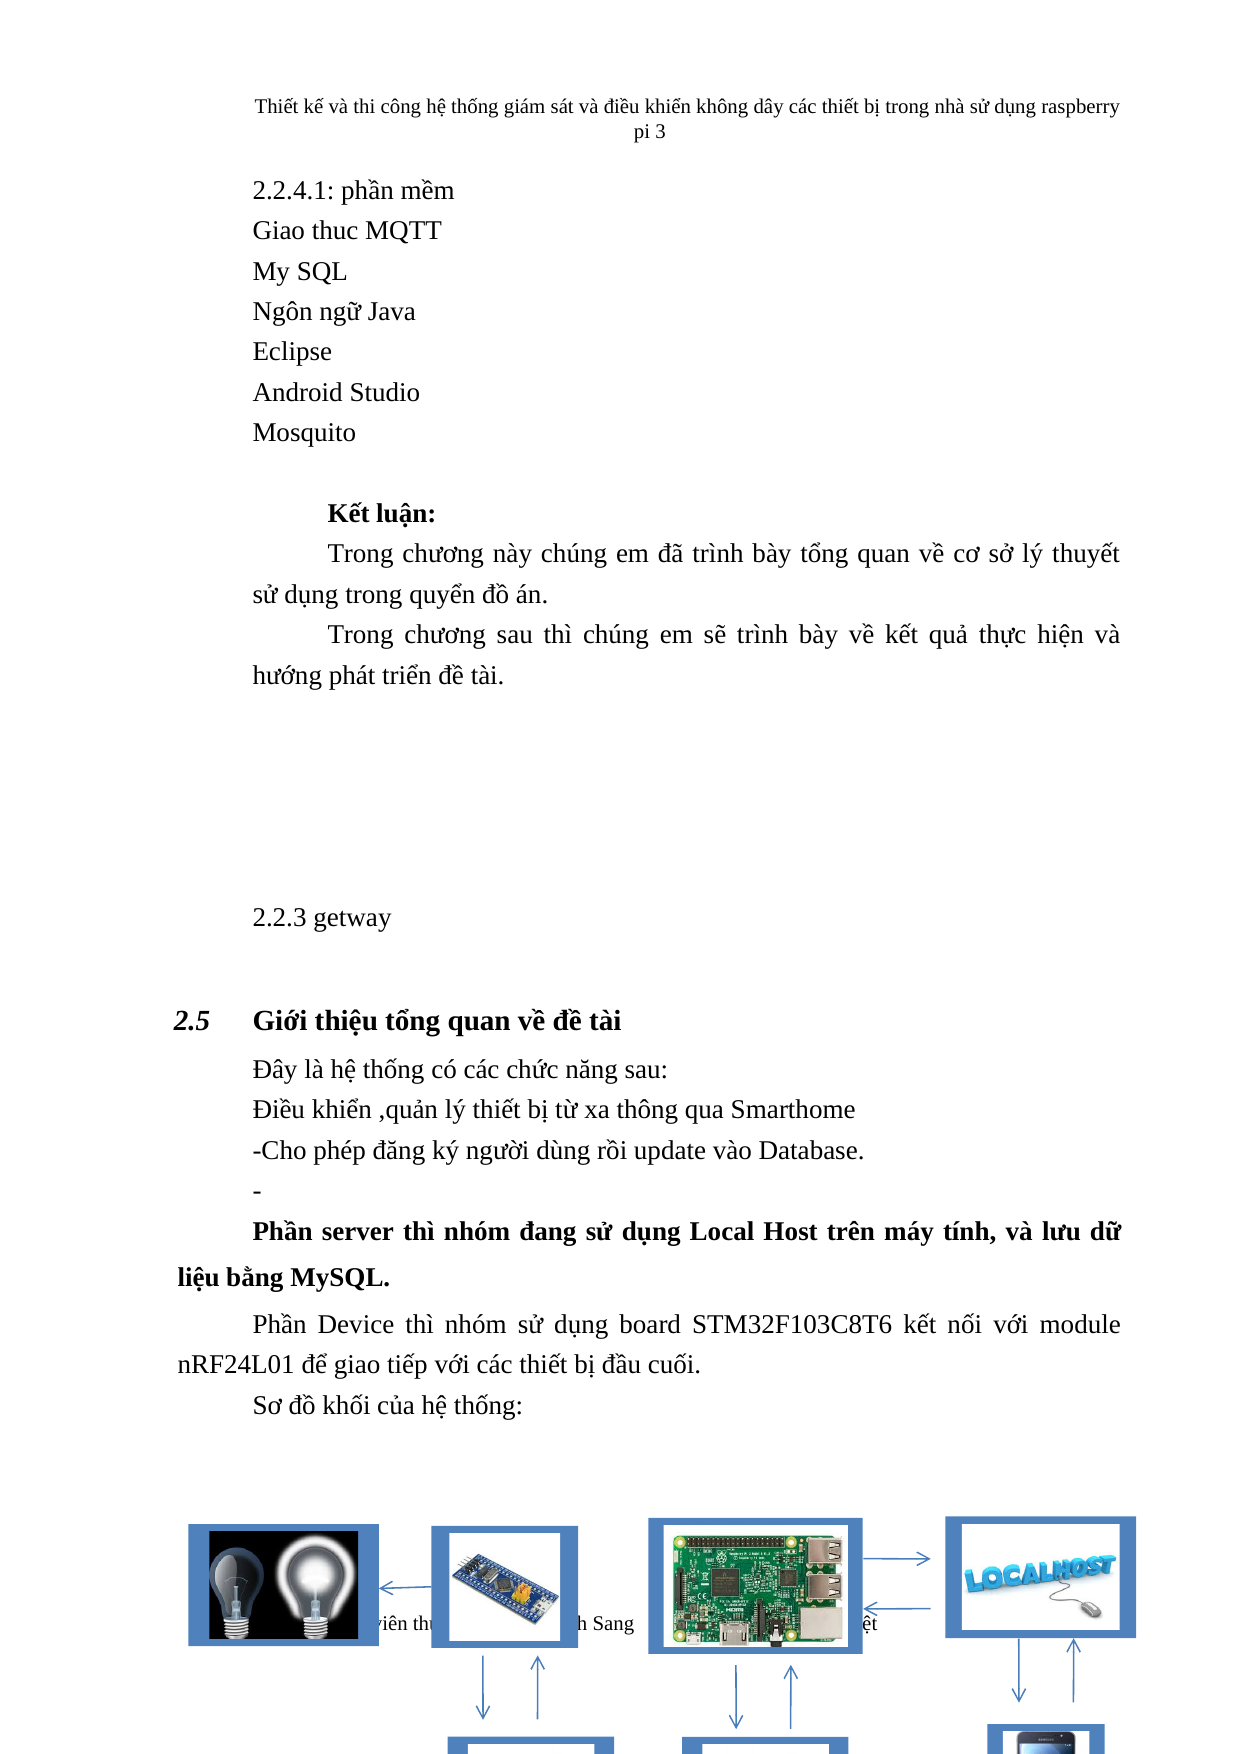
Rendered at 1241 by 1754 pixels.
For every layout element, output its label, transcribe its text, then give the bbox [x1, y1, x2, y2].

picture [449, 1533, 561, 1641]
picture [702, 1744, 829, 1754]
subtitle Giới thiệu tổng quan về đề tài [173, 1003, 1122, 1036]
text My SQL [177, 254, 1122, 286]
text Giao thuc MQTT [177, 214, 1122, 245]
text Ngôn ngữ Java [177, 295, 1122, 326]
text Mosquito [177, 416, 1122, 447]
text Trong chương sau thì chúng em sẽ trình bày về kết quả thực hiện và hướng phát triển đề tài. [252, 618, 1122, 690]
picture [467, 1744, 595, 1754]
text Kết luận: [252, 497, 1122, 528]
text Trong chương này chúng em đã trình bày tổng quan về cơ sở lý thuyết sử dụng trong quyển đồ án. [252, 537, 1122, 609]
text 2.2.3 getway [177, 901, 1122, 932]
text Đây là hệ thống có các chức năng sau: [177, 1053, 1122, 1084]
text Sơ đồ khối của hệ thống: [177, 1389, 1122, 1420]
text - [177, 1174, 1122, 1206]
text Android Studio [177, 376, 1122, 407]
text 2.2.4.1: phần mềm [177, 174, 1122, 205]
picture [209, 1531, 359, 1639]
text Phần server thì nhóm đang sử dụng Local Host trên máy tính, và lưu dữ liệu bằng MySQL. [177, 1215, 1122, 1293]
picture [663, 1525, 848, 1647]
picture [961, 1524, 1120, 1630]
text Điều khiển ,quản lý thiết bị từ xa thông qua Smarthome [177, 1094, 1122, 1125]
text Eclipse [177, 335, 1122, 367]
text -Cho phép đăng ký người dùng rồi update vào Database. [177, 1134, 1122, 1165]
picture [1002, 1731, 1090, 1754]
text Phần Device thì nhóm sử dụng board STM32F103C8T6 kết nối với module nRF24L01 để giao tiếp với các thiết bị đầu cuối. [177, 1308, 1122, 1380]
